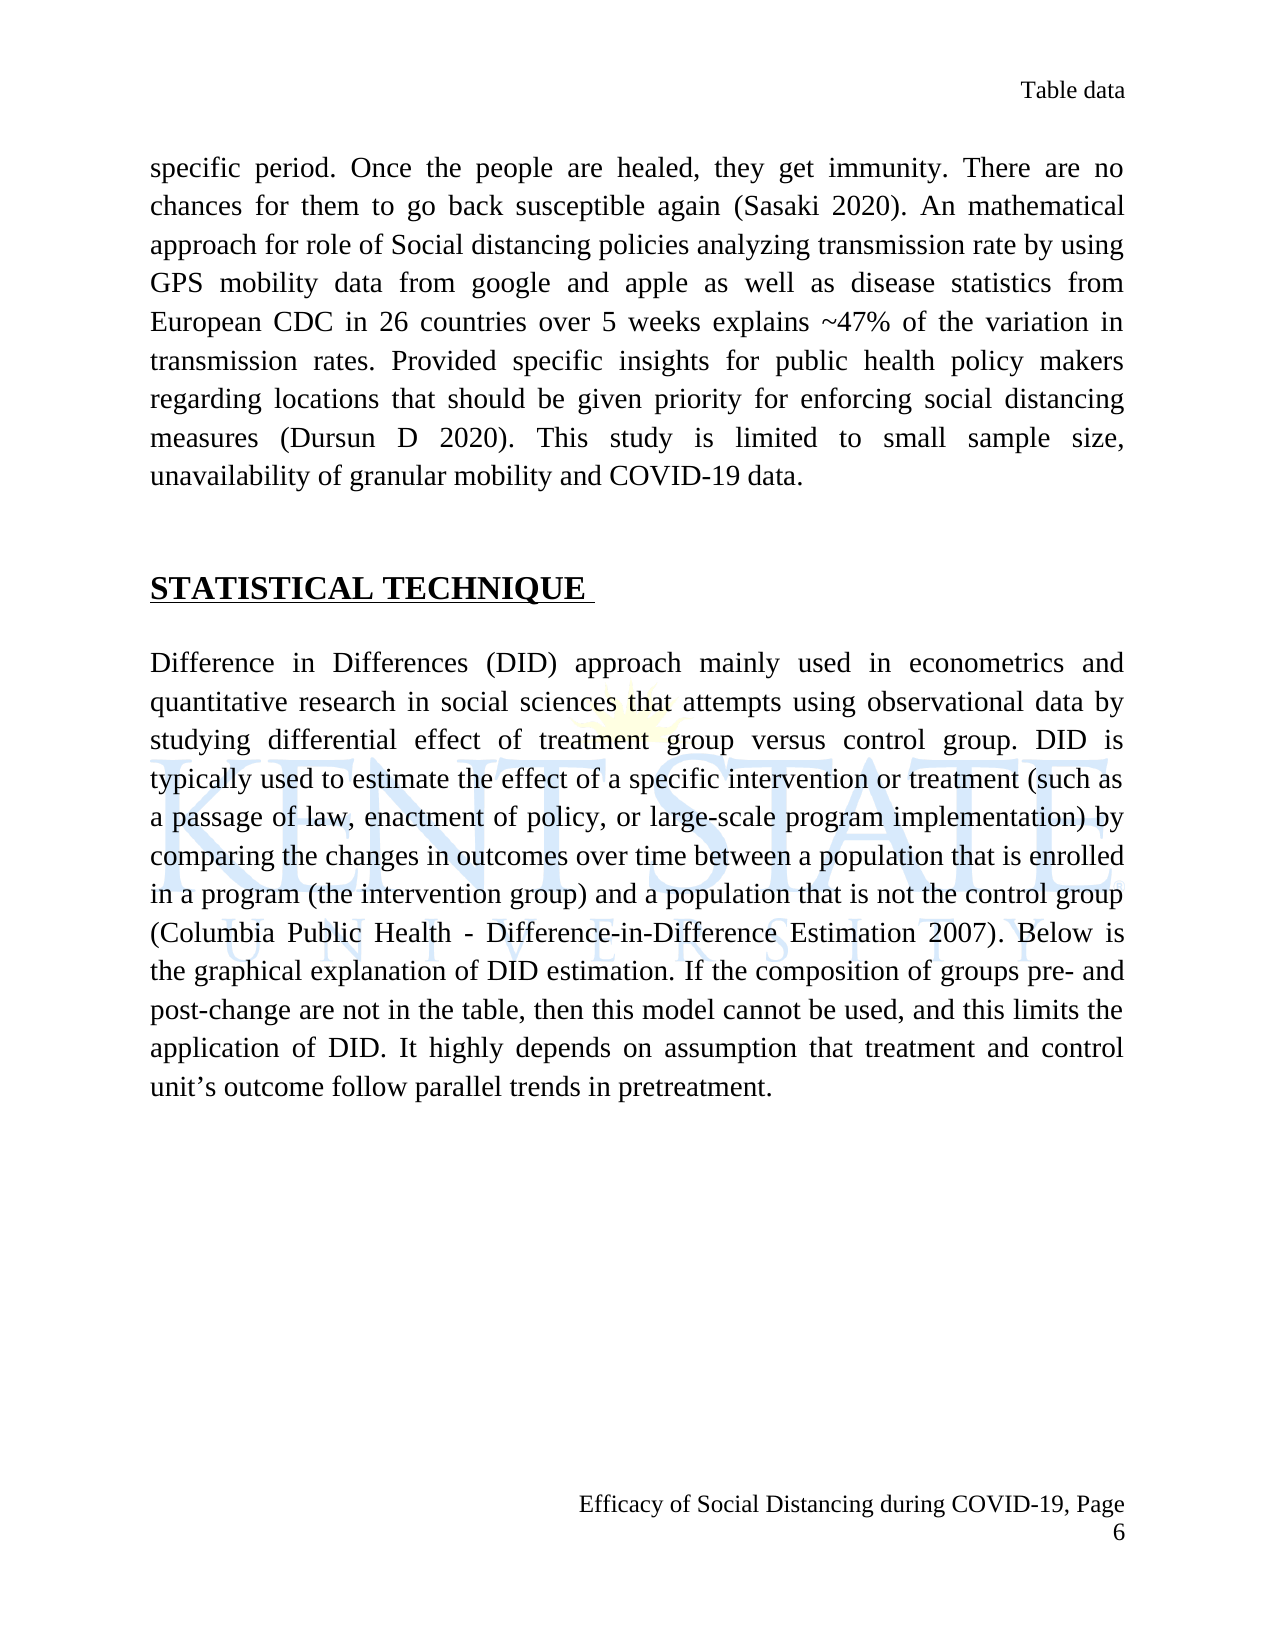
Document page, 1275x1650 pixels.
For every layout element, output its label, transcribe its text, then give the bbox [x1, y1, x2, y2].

text Difference in Differences (DID) approach mainly used in econometrics and quantitative research in social sciences that attempts using observational data by studying differential effect of treatment group versus control group. DID is typically used to estimate the effect of a specific intervention or treatment (such as a passage of law, enactment of policy, or large-scale program implementation) by comparing the changes in outcomes over time between a population that is enrolled in a program (the intervention group) and a population that is not the control group. Below is the graphical explanation of DID estimation. If the composition of groups pre- and post-change are not in the table, then this model cannot be used, and this limits the application of DID. It highly depends on assumption that treatment and control unit’s outcome follow parallel trends in pretreatment. [150, 645, 1125, 1103]
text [150, 150, 1125, 492]
text STATISTICAL TECHNIQUE [150, 568, 1125, 607]
